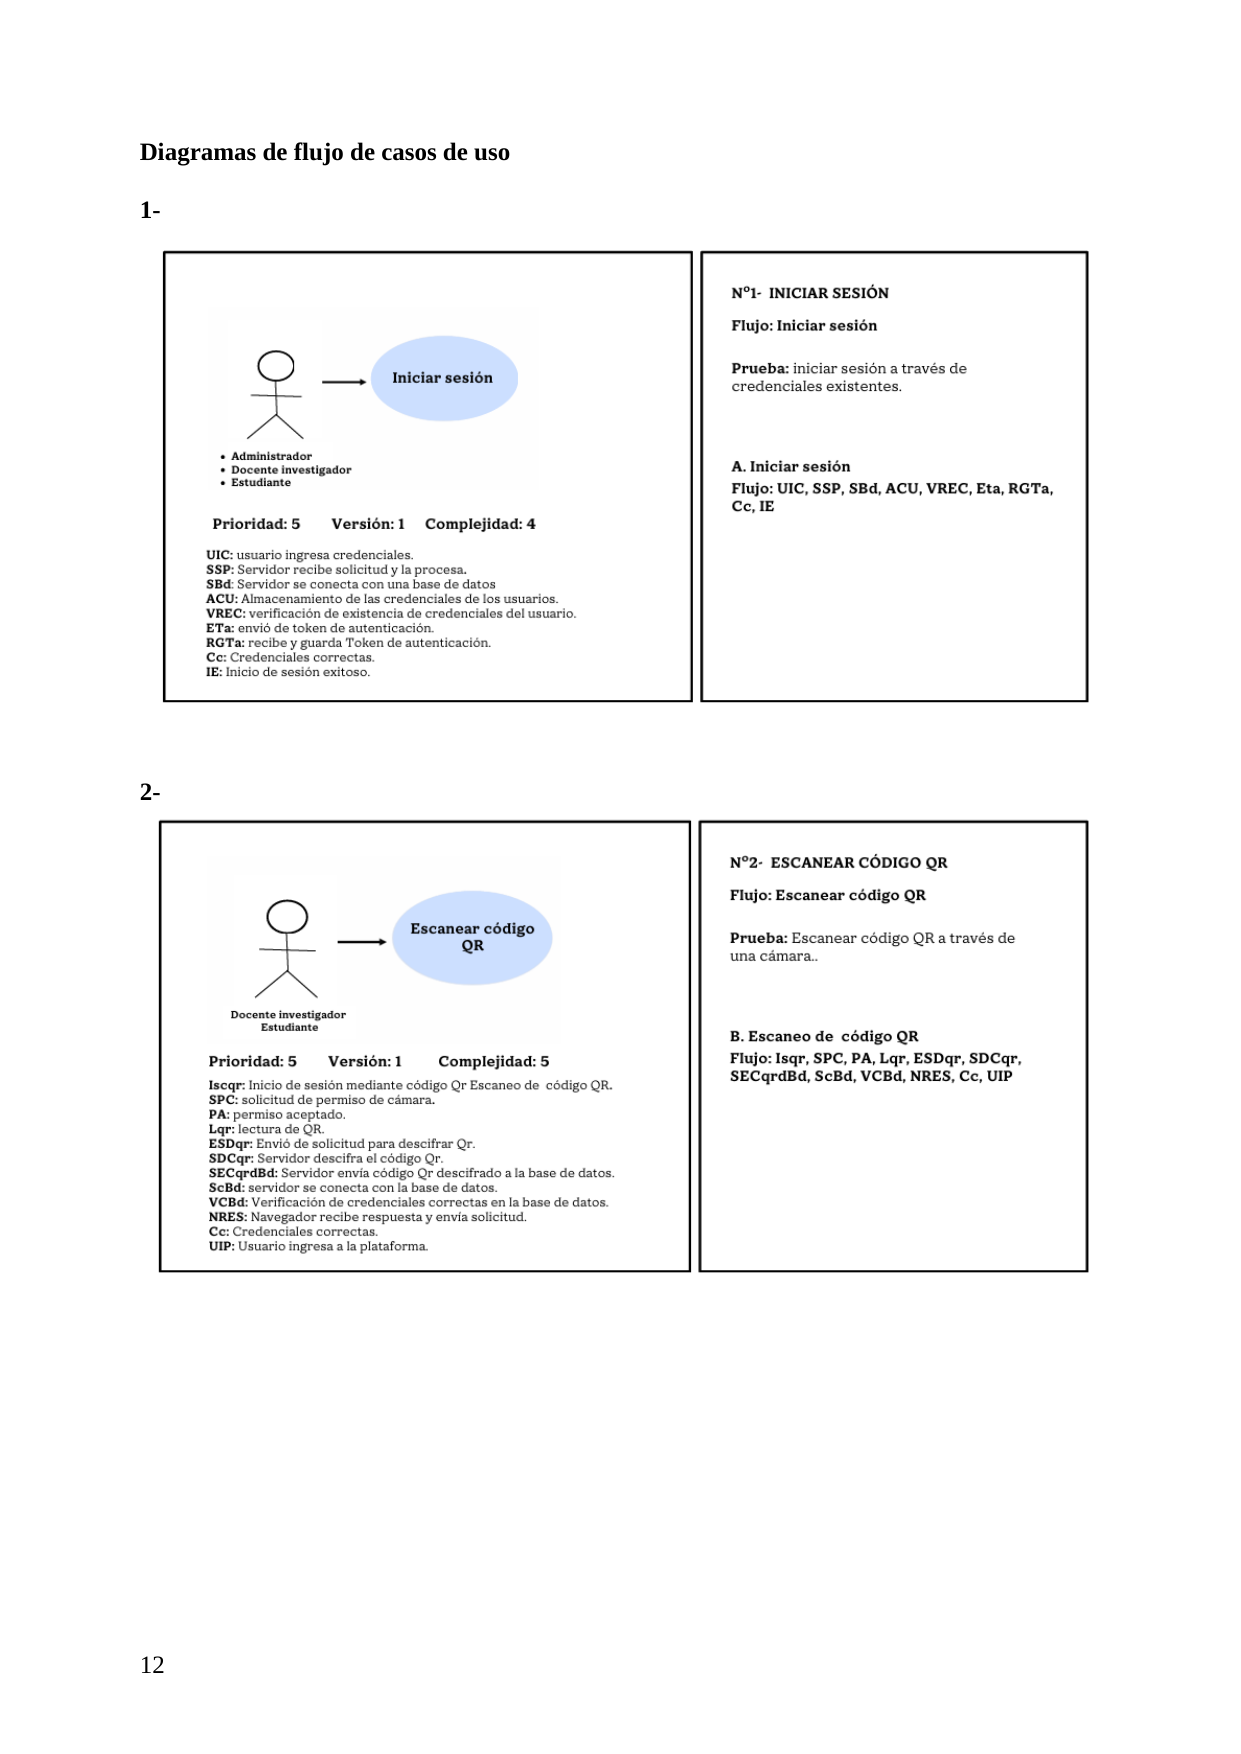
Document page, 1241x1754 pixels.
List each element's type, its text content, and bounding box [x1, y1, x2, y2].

subtitle Diagramas de flujo de casos de uso [139, 137, 1101, 166]
picture [139, 223, 1101, 720]
text 2- [139, 777, 1101, 805]
text 1- [139, 195, 1101, 223]
picture [139, 805, 1101, 1287]
